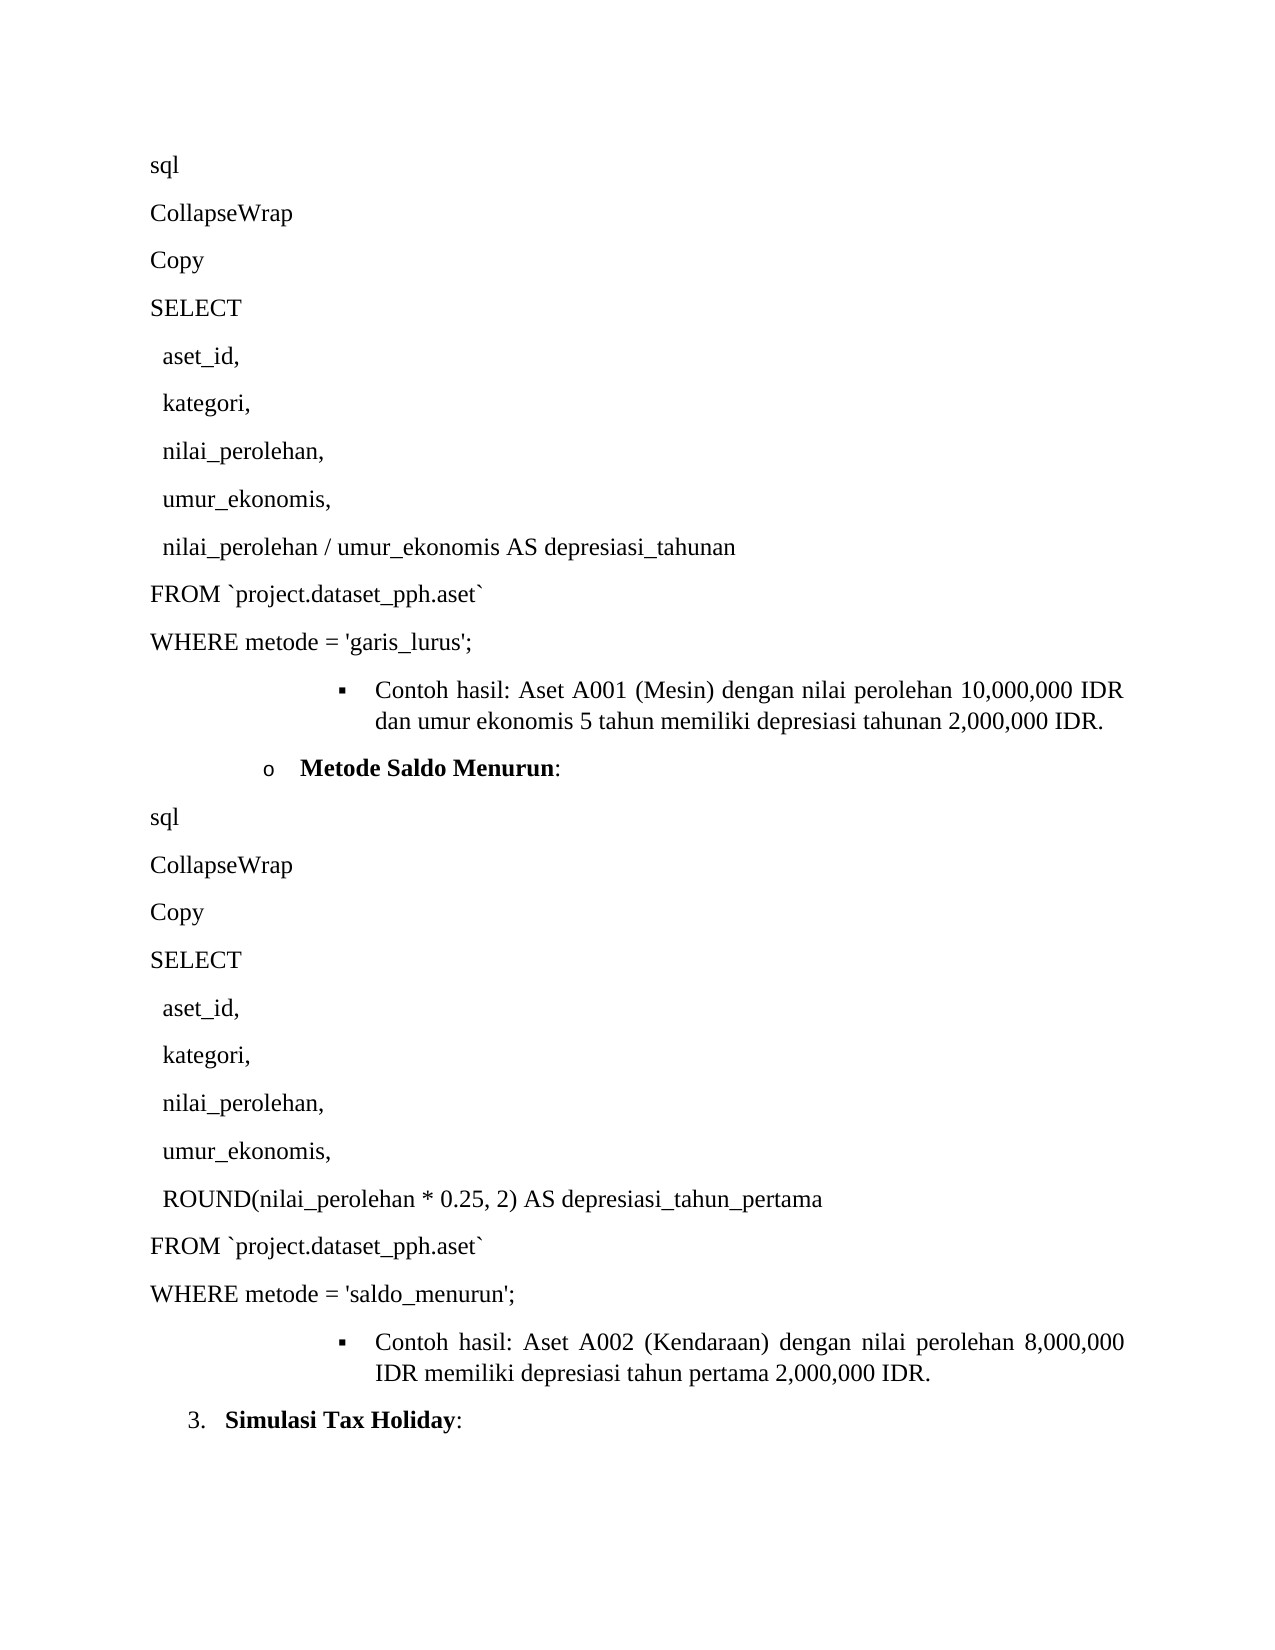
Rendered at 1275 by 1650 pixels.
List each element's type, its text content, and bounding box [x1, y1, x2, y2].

text kategori, [150, 388, 1125, 417]
text nilai_perolehan, [150, 1088, 1125, 1117]
text nilai_perolehan, [150, 436, 1125, 465]
text WHERE metode = 'garis_lurus'; [150, 627, 1125, 656]
text CollapseWrap [150, 850, 1125, 878]
list Contoh hasil: Aset A002 (Kendaraan) dengan nilai perolehan 8,000,000 IDR memiliki depresiasi tahun pertama 2,000,000 IDR. [337, 1327, 1125, 1387]
list Metode Saldo Menurun: [262, 753, 1125, 783]
text ROUND(nilai_perolehan * 0.25, 2) AS depresiasi_tahun_pertama [150, 1184, 1125, 1212]
text Copy [150, 897, 1125, 926]
list Simulasi Tax Holiday: [187, 1406, 1125, 1434]
text kategori, [150, 1041, 1125, 1069]
text aset_id, [150, 993, 1125, 1022]
text WHERE metode = 'saldo_menurun'; [150, 1279, 1125, 1308]
text SELECT [150, 293, 1125, 322]
text CollapseWrap [150, 198, 1125, 226]
text umur_ekonomis, [150, 1136, 1125, 1165]
text nilai_perolehan / umur_ekonomis AS depresiasi_tahunan [150, 532, 1125, 560]
text SELECT [150, 945, 1125, 974]
text aset_id, [150, 341, 1125, 369]
text Copy [150, 245, 1125, 274]
text FROM `project.dataset_pph.aset` [150, 579, 1125, 608]
text umur_ekonomis, [150, 484, 1125, 513]
text sql [150, 150, 1125, 179]
text FROM `project.dataset_pph.aset` [150, 1231, 1125, 1260]
text sql [150, 802, 1125, 831]
list Contoh hasil: Aset A001 (Mesin) dengan nilai perolehan 10,000,000 IDR dan umur ekonomis 5 tahun memiliki depresiasi tahunan 2,000,000 IDR. [337, 675, 1125, 734]
